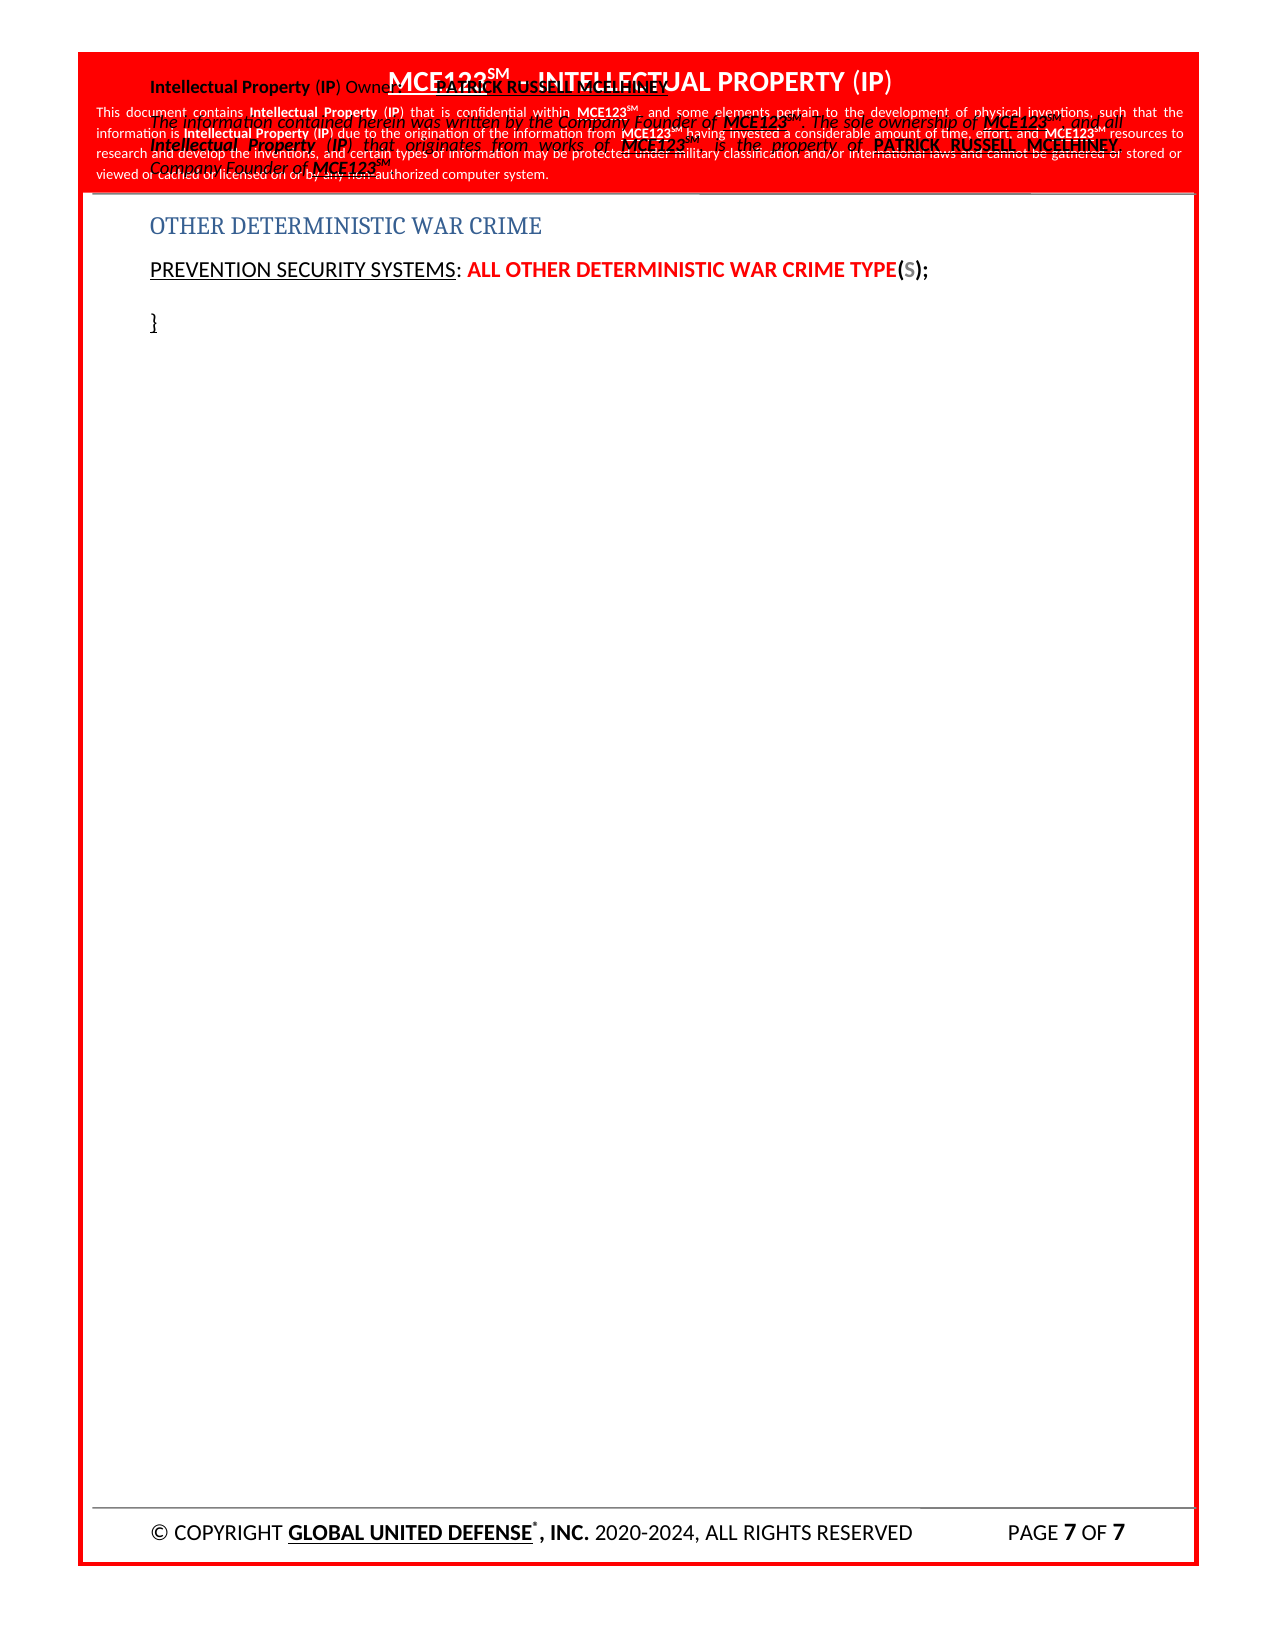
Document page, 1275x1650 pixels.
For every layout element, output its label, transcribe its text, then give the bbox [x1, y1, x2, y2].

text } [150, 308, 1125, 336]
subtitle OTHER DETERMINISTIC WAR CRIME [150, 212, 1125, 240]
text PREVENTION SECURITY SYSTEMS: ALL OTHER DETERMINISTIC WAR CRIME TYPE(S); [150, 255, 1125, 283]
